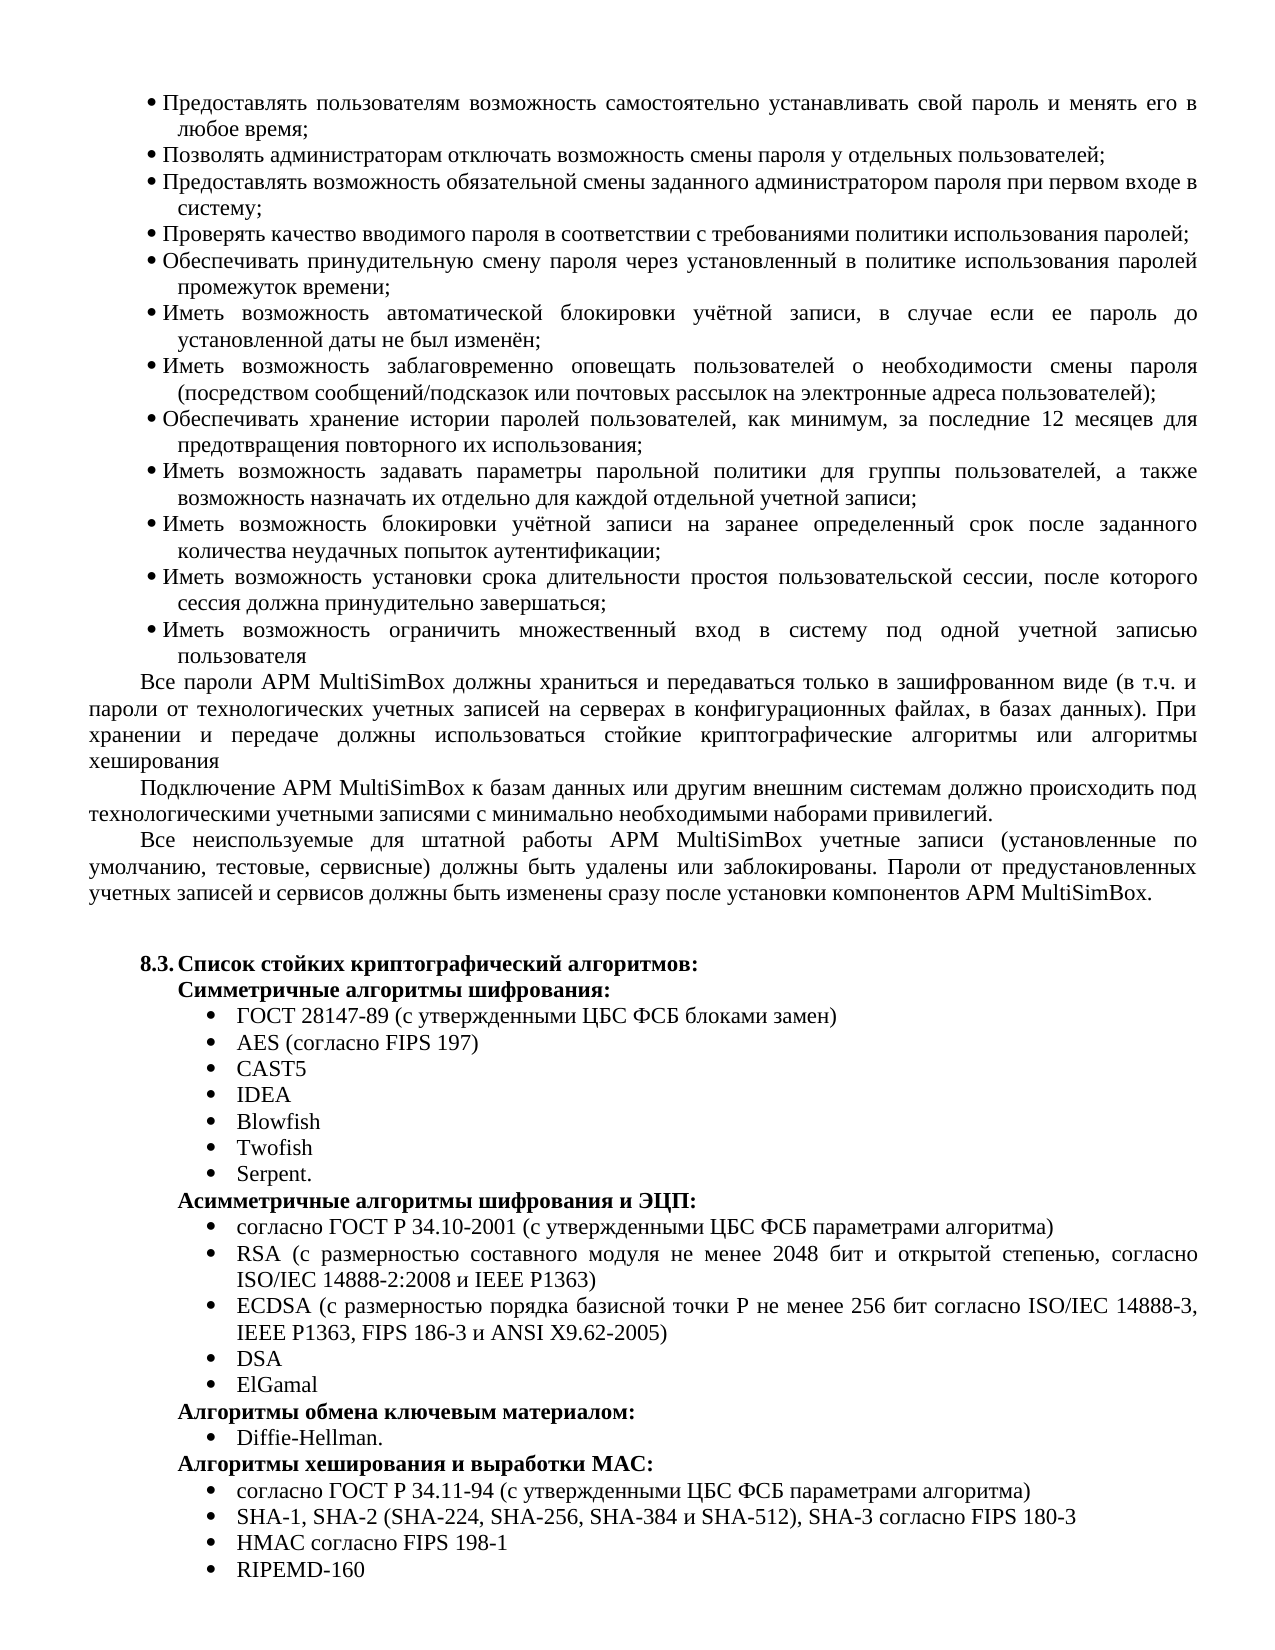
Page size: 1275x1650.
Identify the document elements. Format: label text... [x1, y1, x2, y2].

list ГОСТ 28147-89 (с утвержденными ЦБС ФСБ блоками замен) [207, 1002, 1199, 1029]
list Иметь возможность автоматической блокировки учётной записи, в случае если ее пароль до установленной даты не был изменён; [148, 299, 1199, 352]
list Blowfish [207, 1108, 1199, 1134]
list DSA [207, 1345, 1199, 1371]
list Twofish [207, 1134, 1199, 1161]
list ECDSA (с размерностью порядка базисной точки P не менее 256 бит согласно ISO/IEC 14888-3, IEEE P1363, FIPS 186-3 и ANSI X9.62-2005) [207, 1292, 1199, 1345]
list Обеспечивать принудительную смену пароля через установленный в политике использования паролей промежуток времени; [148, 247, 1199, 299]
list CAST5 [207, 1055, 1199, 1081]
list HMAC согласно FIPS 198-1 [207, 1529, 1199, 1556]
list согласно ГОСТ Р 34.11-94 (с утвержденными ЦБС ФСБ параметрами алгоритма) [207, 1477, 1199, 1503]
list RSA (с размерностью составного модуля не менее 2048 бит и открытой степенью, согласно ISO/IEC 14888-2:2008 и IEEE P1363) [207, 1239, 1199, 1292]
text Алгоритмы хеширования и выработки MAC: [177, 1450, 1211, 1477]
list Обеспечивать хранение истории паролей пользователей, как минимум, за последние 12 месяцев для предотвращения повторного их использования; [148, 405, 1199, 458]
list Serpent. [207, 1161, 1199, 1187]
list Предоставлять пользователям возможность самостоятельно устанавливать свой пароль и менять его в любое время; [148, 89, 1199, 141]
list Подключение АРМ MultiSimBox к базам данных или другим внешним системам должно происходить под технологическими учетными записями с минимально необходимыми наборами привилегий. [89, 774, 1199, 827]
text Алгоритмы обмена ключевым материалом: [177, 1398, 1211, 1424]
list Иметь возможность заблаговременно оповещать пользователей о необходимости смены пароля (посредством сообщений/подсказок или почтовых рассылок на электронные адреса пользователей); [148, 352, 1199, 405]
text Симметричные алгоритмы шифрования: [177, 976, 1211, 1002]
list Diffie-Hellman. [207, 1424, 1199, 1450]
list Предоставлять возможность обязательной смены заданного администратором пароля при первом входе в систему; [148, 168, 1199, 220]
list IDEA [207, 1081, 1199, 1108]
subtitle Список стойких криптографический алгоритмов: [140, 950, 1211, 976]
list ElGamal [207, 1371, 1199, 1398]
list Все пароли АРМ MultiSimBox должны храниться и передаваться только в зашифрованном виде (в т.ч. и пароли от технологических учетных записей на серверах в конфигурационных файлах, в базах данных). При хранении и передаче должны использоваться стойкие криптографические алгоритмы или алгоритмы хеширования [89, 668, 1199, 774]
list Иметь возможность ограничить множественный вход в систему под одной учетной записью пользователя [148, 616, 1199, 668]
list SHA-1, SHA-2 (SHA-224, SHA-256, SHA-384 и SHA-512), SHA-3 согласно FIPS 180-3 [207, 1503, 1199, 1529]
list RIPEMD-160 [207, 1556, 1199, 1582]
list согласно ГОСТ Р 34.10-2001 (с утвержденными ЦБС ФСБ параметрами алгоритма) [207, 1213, 1199, 1239]
list Иметь возможность задавать параметры парольной политики для группы пользователей, а также возможность назначать их отдельно для каждой отдельной учетной записи; [148, 458, 1199, 510]
list Иметь возможность блокировки учётной записи на заранее определенный срок после заданного количества неудачных попыток аутентификации; [148, 510, 1199, 563]
list Позволять администраторам отключать возможность смены пароля у отдельных пользователей; [148, 141, 1199, 168]
list AES (согласно FIPS 197) [207, 1029, 1199, 1055]
text Асимметричные алгоритмы шифрования и ЭЦП: [177, 1187, 1211, 1213]
list Иметь возможность установки срока длительности простоя пользовательской сессии, после которого сессия должна принудительно завершаться; [148, 563, 1199, 616]
list Проверять качество вводимого пароля в соответствии с требованиями политики использования паролей; [148, 220, 1199, 247]
list Все неиспользуемые для штатной работы АРМ MultiSimBox учетные записи (установленные по умолчанию, тестовые, сервисные) должны быть удалены или заблокированы. Пароли от предустановленных учетных записей и сервисов должны быть изменены сразу после установки компонентов АРМ MultiSimBox. [89, 827, 1199, 906]
